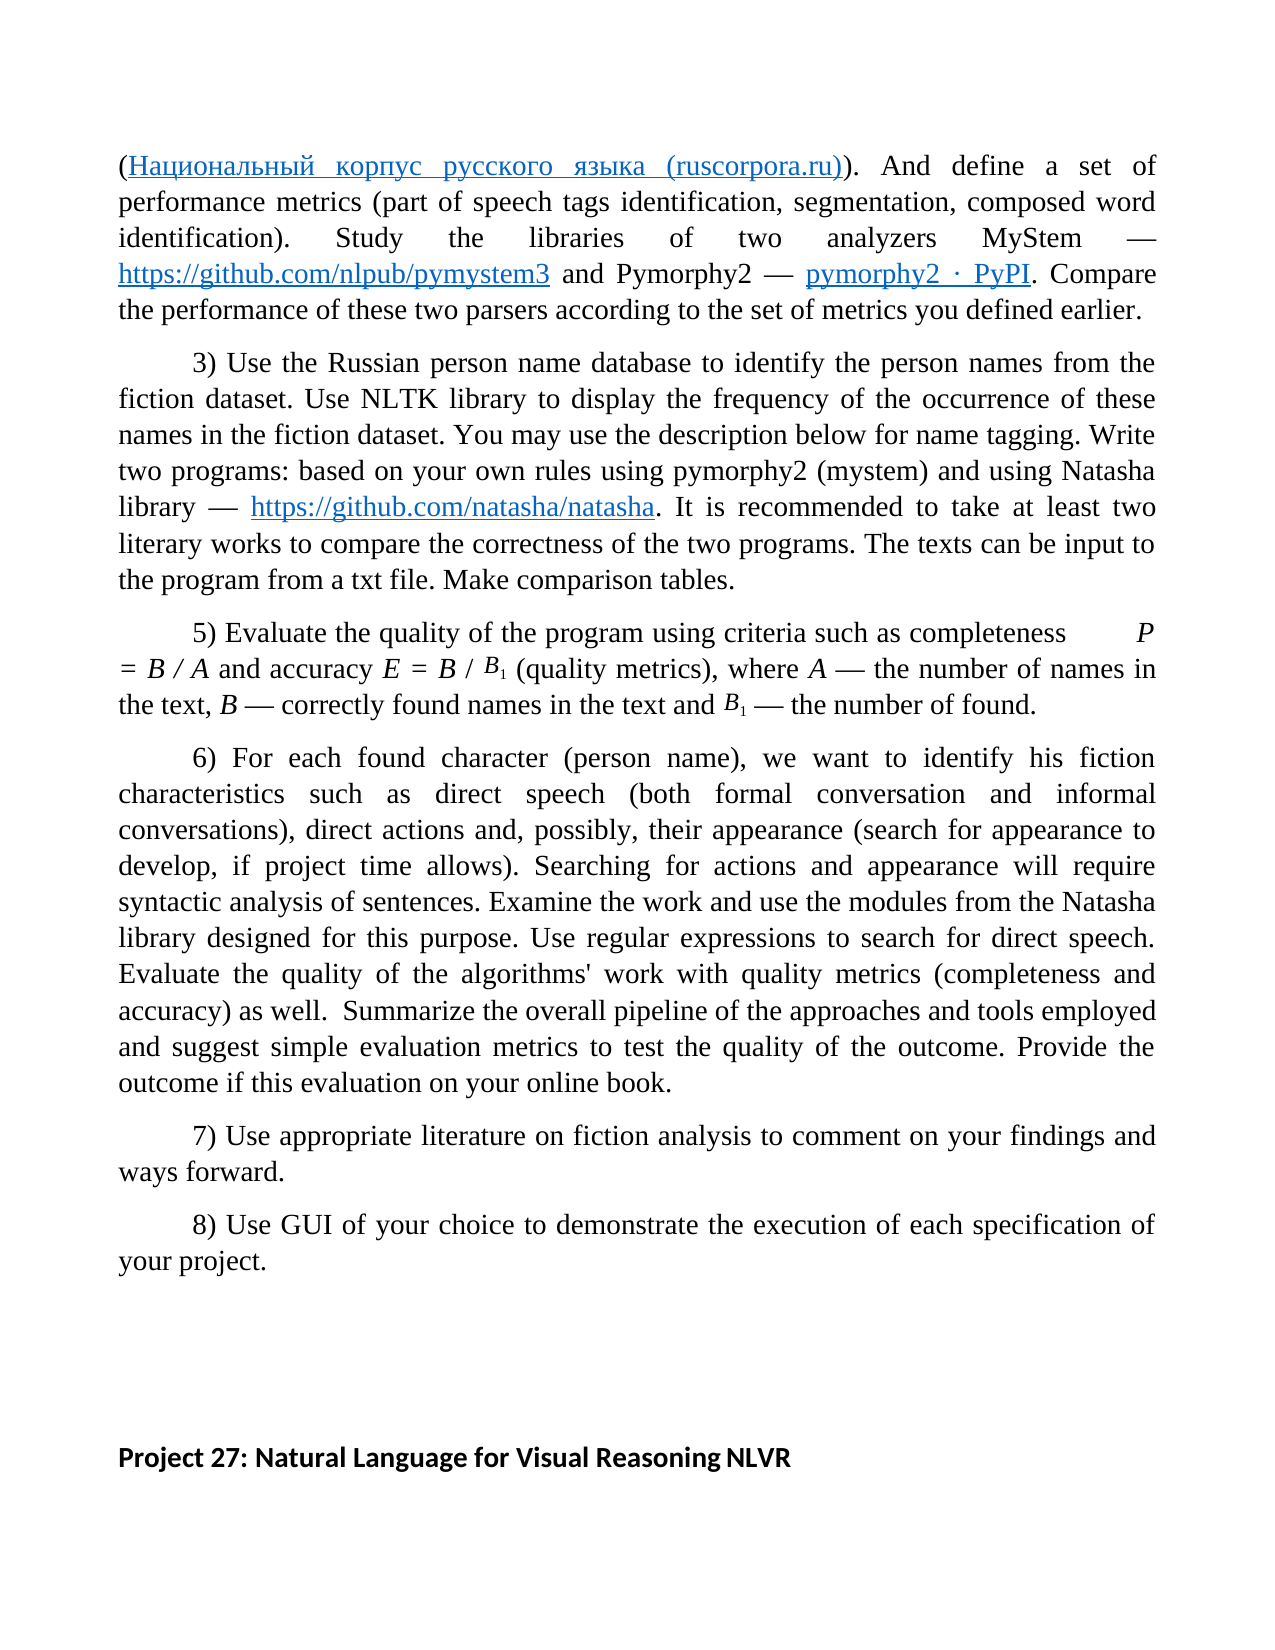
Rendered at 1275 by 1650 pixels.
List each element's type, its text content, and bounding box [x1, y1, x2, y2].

text 5) Evaluate the quality of the program using criteria such as completeness P = B / A and accuracy E = B / (quality metrics), where A — the number of names in the text, B — correctly found names in the text and — the number of found. [118, 615, 1157, 721]
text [118, 148, 1157, 326]
text 8) Use GUI of your choice to demonstrate the execution of each specification of your project. [118, 1207, 1157, 1277]
text 6) For each found character (person name), we want to identify his fiction characteristics such as direct speech (both formal conversation and informal conversations), direct actions and, possibly, their appearance (search for appearance to develop, if project time allows). Searching for actions and appearance will require syntactic analysis of sentences. Examine the work and use the modules from the Natasha library designed for this purpose. Use regular expressions to search for direct speech. Evaluate the quality of the algorithms' work with quality metrics (completeness and accuracy) as well. Summarize the overall pipeline of the approaches and tools employed and suggest simple evaluation metrics to test the quality of the outcome. Provide the outcome if this evaluation on your online book. [118, 740, 1157, 1099]
text Project 27: Natural Language for Visual Reasoning NLVR [118, 1439, 1157, 1475]
text 7) Use appropriate literature on fiction analysis to comment on your findings and ways forward. [118, 1118, 1157, 1188]
text 3) Use the Russian person name database to identify the person names from the fiction dataset. Use NLTK library to display the frequency of the occurrence of these names in the fiction dataset. You may use the description below for name tagging. Write two programs: based on your own rules using pymorphy2 (mystem) and using Natasha library — https://github.com/natasha/natasha. It is recommended to take at least two literary works to compare the correctness of the two programs. The texts can be input to the program from a txt file. Make comparison tables. [118, 345, 1157, 595]
